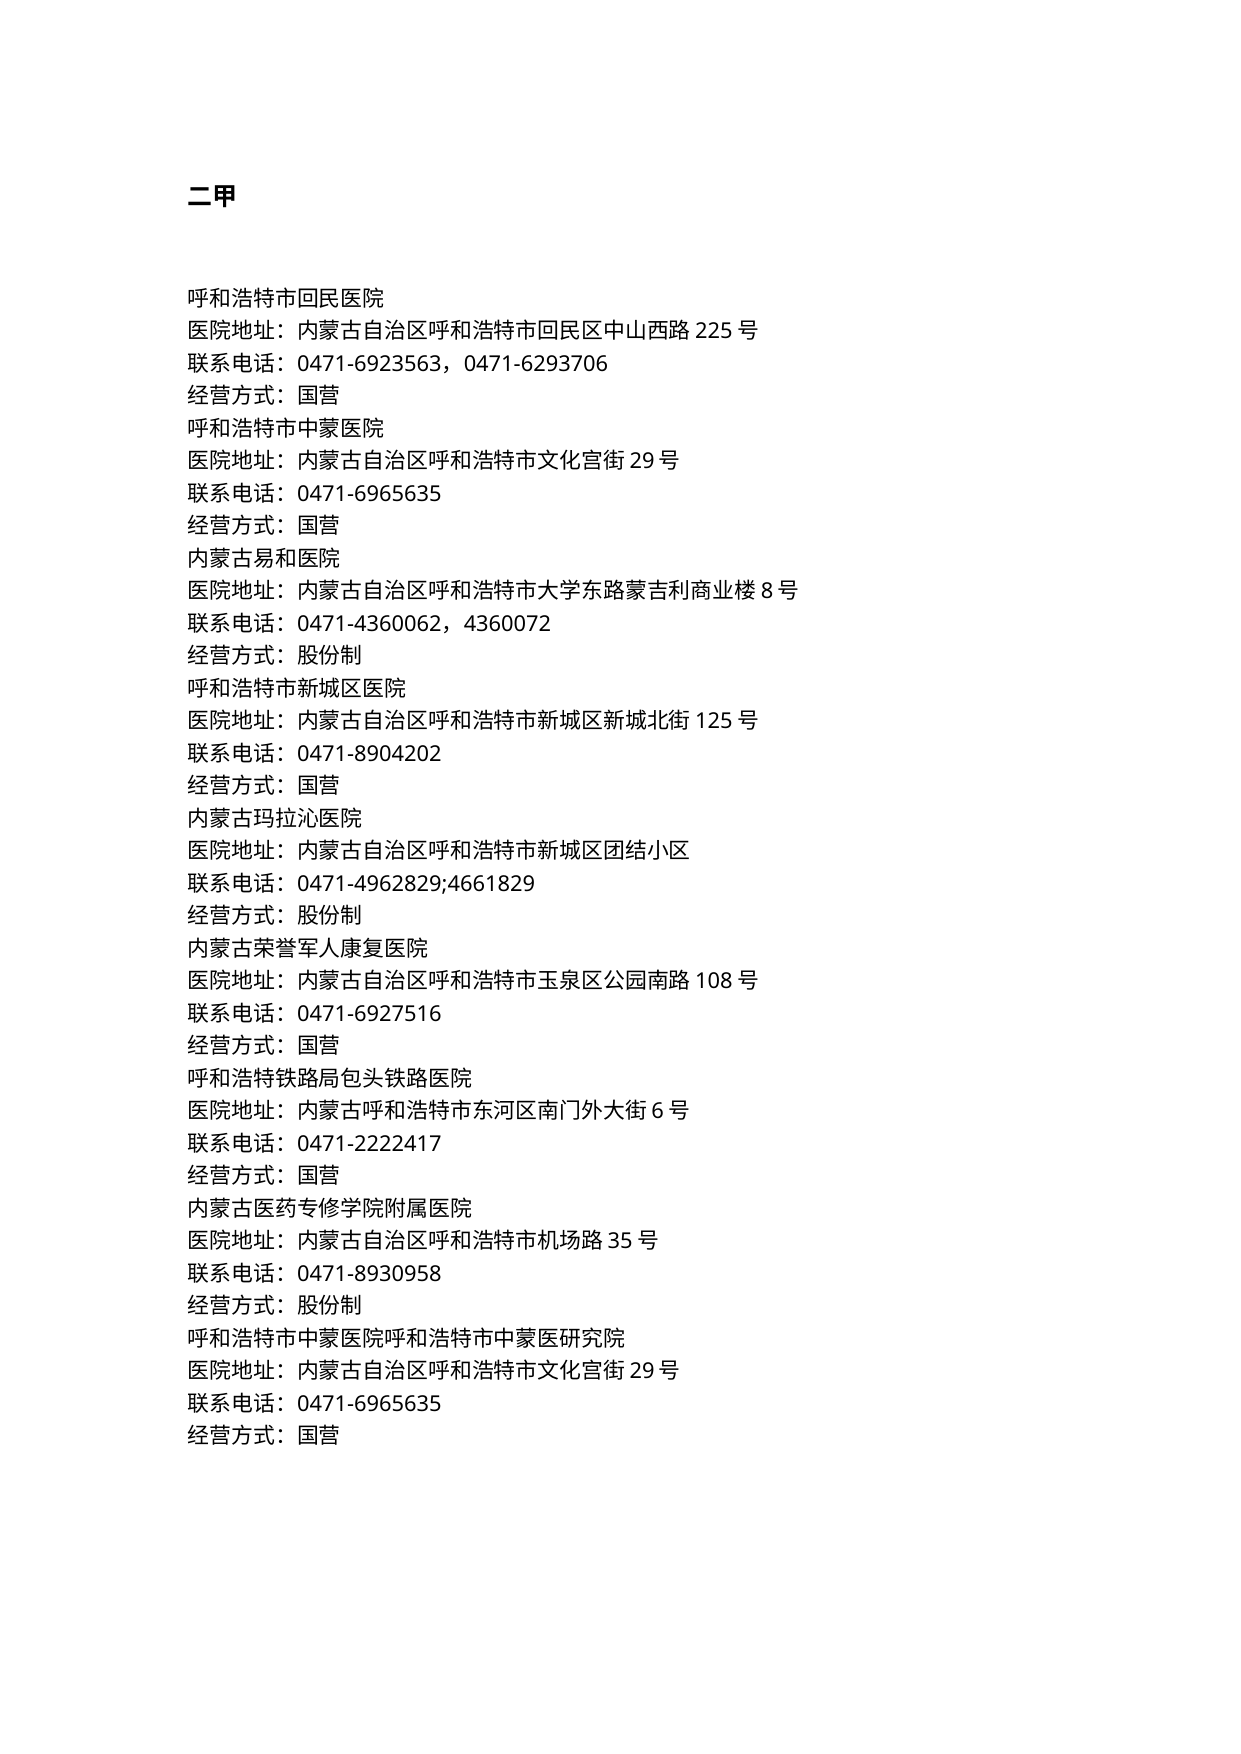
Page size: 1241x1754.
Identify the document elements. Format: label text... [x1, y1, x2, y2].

text 联系电话：0471-4962829;4661829 [187, 866, 1053, 898]
text 医院地址：内蒙古自治区呼和浩特市大学东路蒙吉利商业楼8号 [187, 573, 1053, 606]
text 内蒙古玛拉沁医院 [187, 801, 1053, 833]
text 联系电话：0471-6927516 [187, 996, 1053, 1028]
text 医院地址：内蒙古自治区呼和浩特市新城区团结小区 [187, 833, 1053, 866]
text 联系电话：0471-8904202 [187, 736, 1053, 768]
text 呼和浩特铁路局包头铁路医院 [187, 1061, 1053, 1093]
text 经营方式：国营 [187, 1028, 1053, 1061]
text 经营方式：国营 [187, 1418, 1053, 1451]
text 经营方式：股份制 [187, 898, 1053, 931]
text 经营方式：国营 [187, 1158, 1053, 1191]
text 联系电话：0471-4360062，4360072 [187, 606, 1053, 638]
text 呼和浩特市中蒙医院 [187, 411, 1053, 443]
text 医院地址：内蒙古自治区呼和浩特市文化宫街29号 [187, 443, 1053, 476]
text 内蒙古荣誉军人康复医院 [187, 931, 1053, 963]
text 医院地址：内蒙古自治区呼和浩特市文化宫街29号 [187, 1353, 1053, 1386]
text 医院地址：内蒙古自治区呼和浩特市玉泉区公园南路108号 [187, 963, 1053, 996]
text 内蒙古易和医院 [187, 541, 1053, 573]
text 医院地址：内蒙古自治区呼和浩特市机场路35号 [187, 1223, 1053, 1256]
text 呼和浩特市回民医院 [187, 281, 1053, 313]
text 呼和浩特市新城区医院 [187, 671, 1053, 703]
text 联系电话：0471-2222417 [187, 1126, 1053, 1158]
text 医院地址：内蒙古自治区呼和浩特市回民区中山西路225号 [187, 313, 1053, 346]
text 经营方式：国营 [187, 508, 1053, 541]
text 医院地址：内蒙古呼和浩特市东河区南门外大街6号 [187, 1093, 1053, 1126]
text 经营方式：股份制 [187, 1288, 1053, 1321]
text 经营方式：国营 [187, 378, 1053, 411]
text 经营方式：股份制 [187, 638, 1053, 671]
text 联系电话：0471-8930958 [187, 1256, 1053, 1288]
text 呼和浩特市中蒙医院呼和浩特市中蒙医研究院 [187, 1321, 1053, 1353]
text 联系电话：0471-6965635 [187, 1386, 1053, 1418]
text 经营方式：国营 [187, 768, 1053, 801]
text 医院地址：内蒙古自治区呼和浩特市新城区新城北街125号 [187, 703, 1053, 736]
text 内蒙古医药专修学院附属医院 [187, 1191, 1053, 1223]
subtitle 二甲 [187, 162, 1053, 227]
text 联系电话：0471-6965635 [187, 476, 1053, 508]
text 联系电话：0471-6923563，0471-6293706 [187, 346, 1053, 378]
